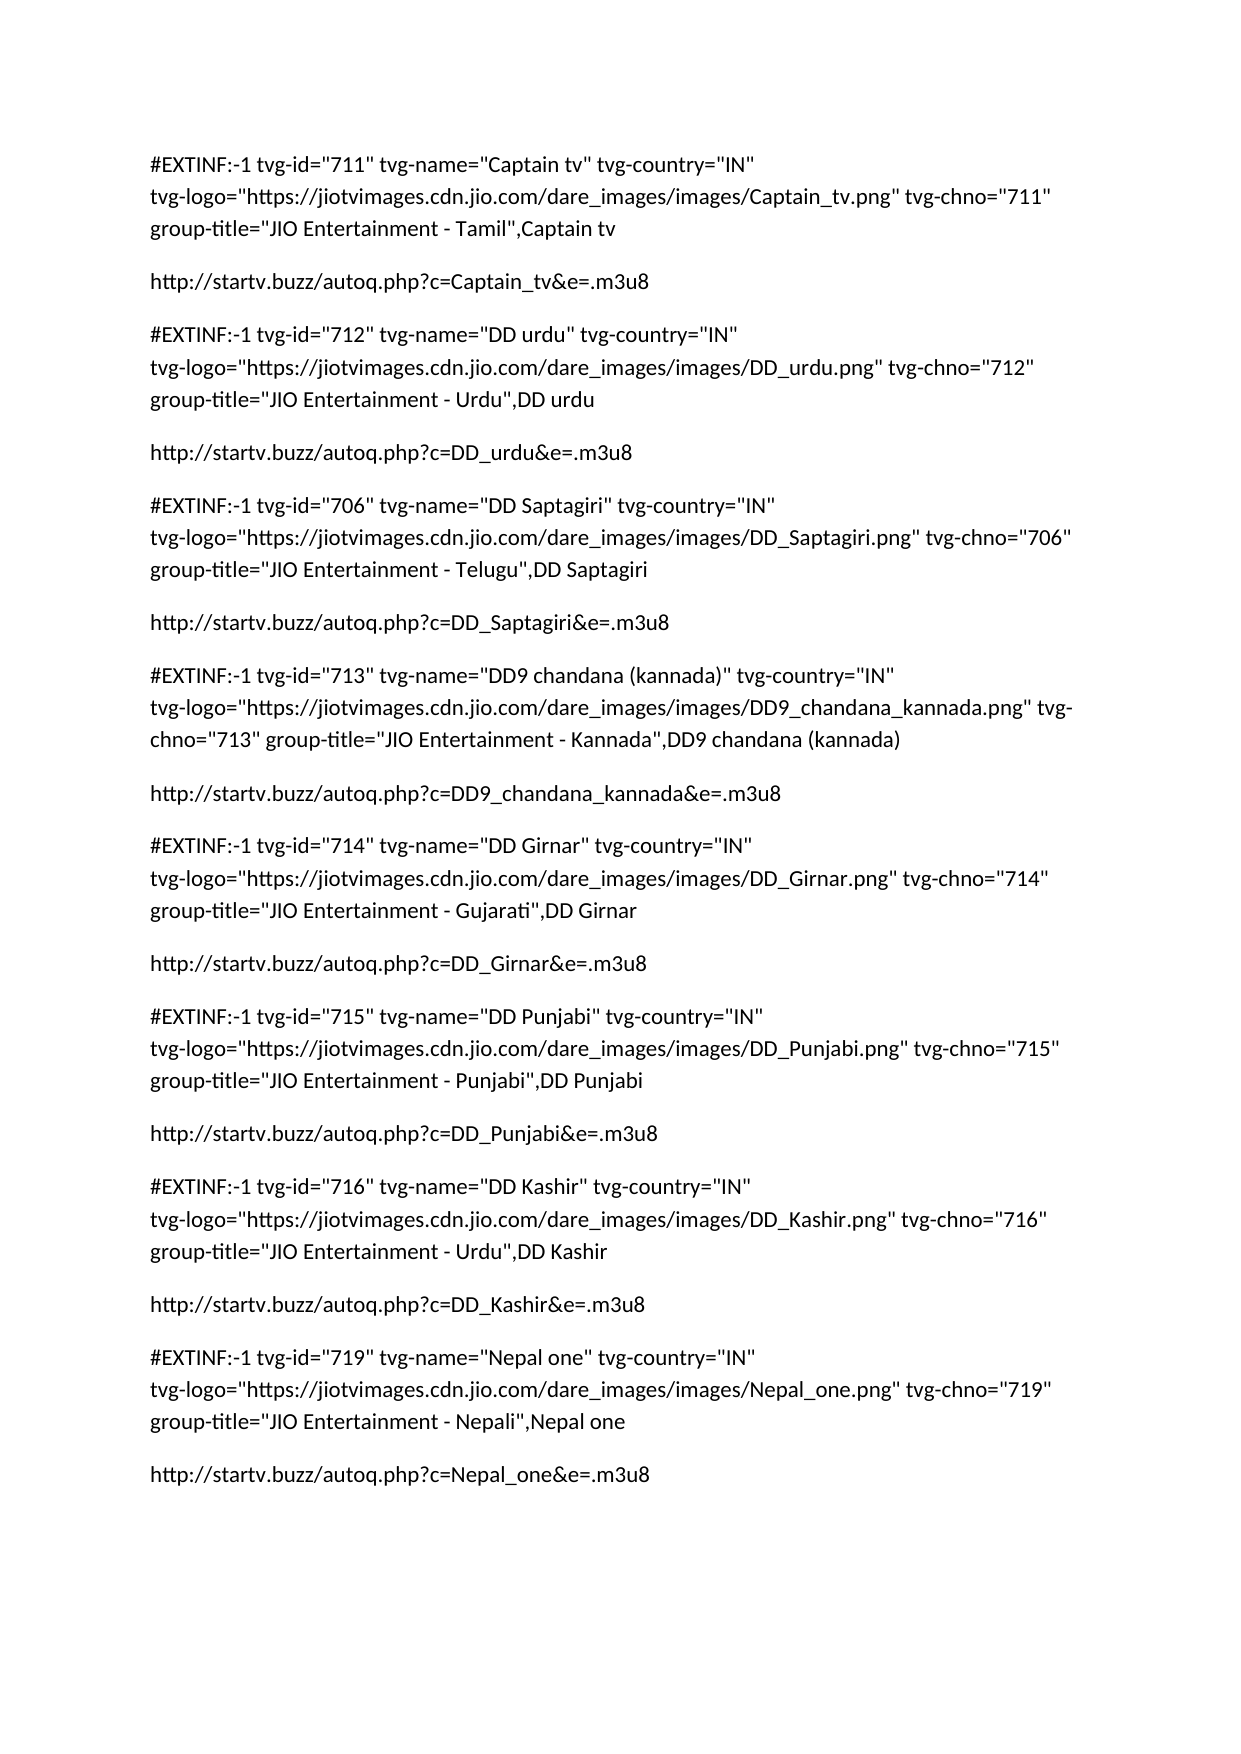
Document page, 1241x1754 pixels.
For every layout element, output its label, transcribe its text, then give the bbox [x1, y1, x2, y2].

text #EXTINF:-1 tvg-id="711" tvg-name="Captain tv" tvg-country="IN" tvg-logo="https://jiotvimages.cdn.jio.com/dare_images/images/Captain_tv.png" tvg-chno="711" group-title="JIO Entertainment - Tamil",Captain tv [150, 150, 1090, 242]
text http://startv.buzz/autoq.php?c=Nepal_one&e=.m3u8 [150, 1460, 1090, 1488]
text http://startv.buzz/autoq.php?c=DD_Kashir&e=.m3u8 [150, 1290, 1090, 1318]
text #EXTINF:-1 tvg-id="716" tvg-name="DD Kashir" tvg-country="IN" tvg-logo="https://jiotvimages.cdn.jio.com/dare_images/images/DD_Kashir.png" tvg-chno="716" group-title="JIO Entertainment - Urdu",DD Kashir [150, 1172, 1090, 1265]
text http://startv.buzz/autoq.php?c=DD_Punjabi&e=.m3u8 [150, 1119, 1090, 1147]
text #EXTINF:-1 tvg-id="715" tvg-name="DD Punjabi" tvg-country="IN" tvg-logo="https://jiotvimages.cdn.jio.com/dare_images/images/DD_Punjabi.png" tvg-chno="715" group-title="JIO Entertainment - Punjabi",DD Punjabi [150, 1002, 1090, 1094]
text #EXTINF:-1 tvg-id="712" tvg-name="DD urdu" tvg-country="IN" tvg-logo="https://jiotvimages.cdn.jio.com/dare_images/images/DD_urdu.png" tvg-chno="712" group-title="JIO Entertainment - Urdu",DD urdu [150, 320, 1090, 413]
text http://startv.buzz/autoq.php?c=Captain_tv&e=.m3u8 [150, 267, 1090, 295]
text #EXTINF:-1 tvg-id="713" tvg-name="DD9 chandana (kannada)" tvg-country="IN" tvg-logo="https://jiotvimages.cdn.jio.com/dare_images/images/DD9_chandana_kannada.png" tvg-chno="713" group-title="JIO Entertainment - Kannada",DD9 chandana (kannada) [150, 661, 1090, 754]
text http://startv.buzz/autoq.php?c=DD_Girnar&e=.m3u8 [150, 949, 1090, 977]
text http://startv.buzz/autoq.php?c=DD_Saptagiri&e=.m3u8 [150, 608, 1090, 636]
text #EXTINF:-1 tvg-id="706" tvg-name="DD Saptagiri" tvg-country="IN" tvg-logo="https://jiotvimages.cdn.jio.com/dare_images/images/DD_Saptagiri.png" tvg-chno="706" group-title="JIO Entertainment - Telugu",DD Saptagiri [150, 491, 1090, 583]
text #EXTINF:-1 tvg-id="714" tvg-name="DD Girnar" tvg-country="IN" tvg-logo="https://jiotvimages.cdn.jio.com/dare_images/images/DD_Girnar.png" tvg-chno="714" group-title="JIO Entertainment - Gujarati",DD Girnar [150, 832, 1090, 924]
text http://startv.buzz/autoq.php?c=DD9_chandana_kannada&e=.m3u8 [150, 779, 1090, 807]
text http://startv.buzz/autoq.php?c=DD_urdu&e=.m3u8 [150, 438, 1090, 466]
text #EXTINF:-1 tvg-id="719" tvg-name="Nepal one" tvg-country="IN" tvg-logo="https://jiotvimages.cdn.jio.com/dare_images/images/Nepal_one.png" tvg-chno="719" group-title="JIO Entertainment - Nepali",Nepal one [150, 1343, 1090, 1435]
